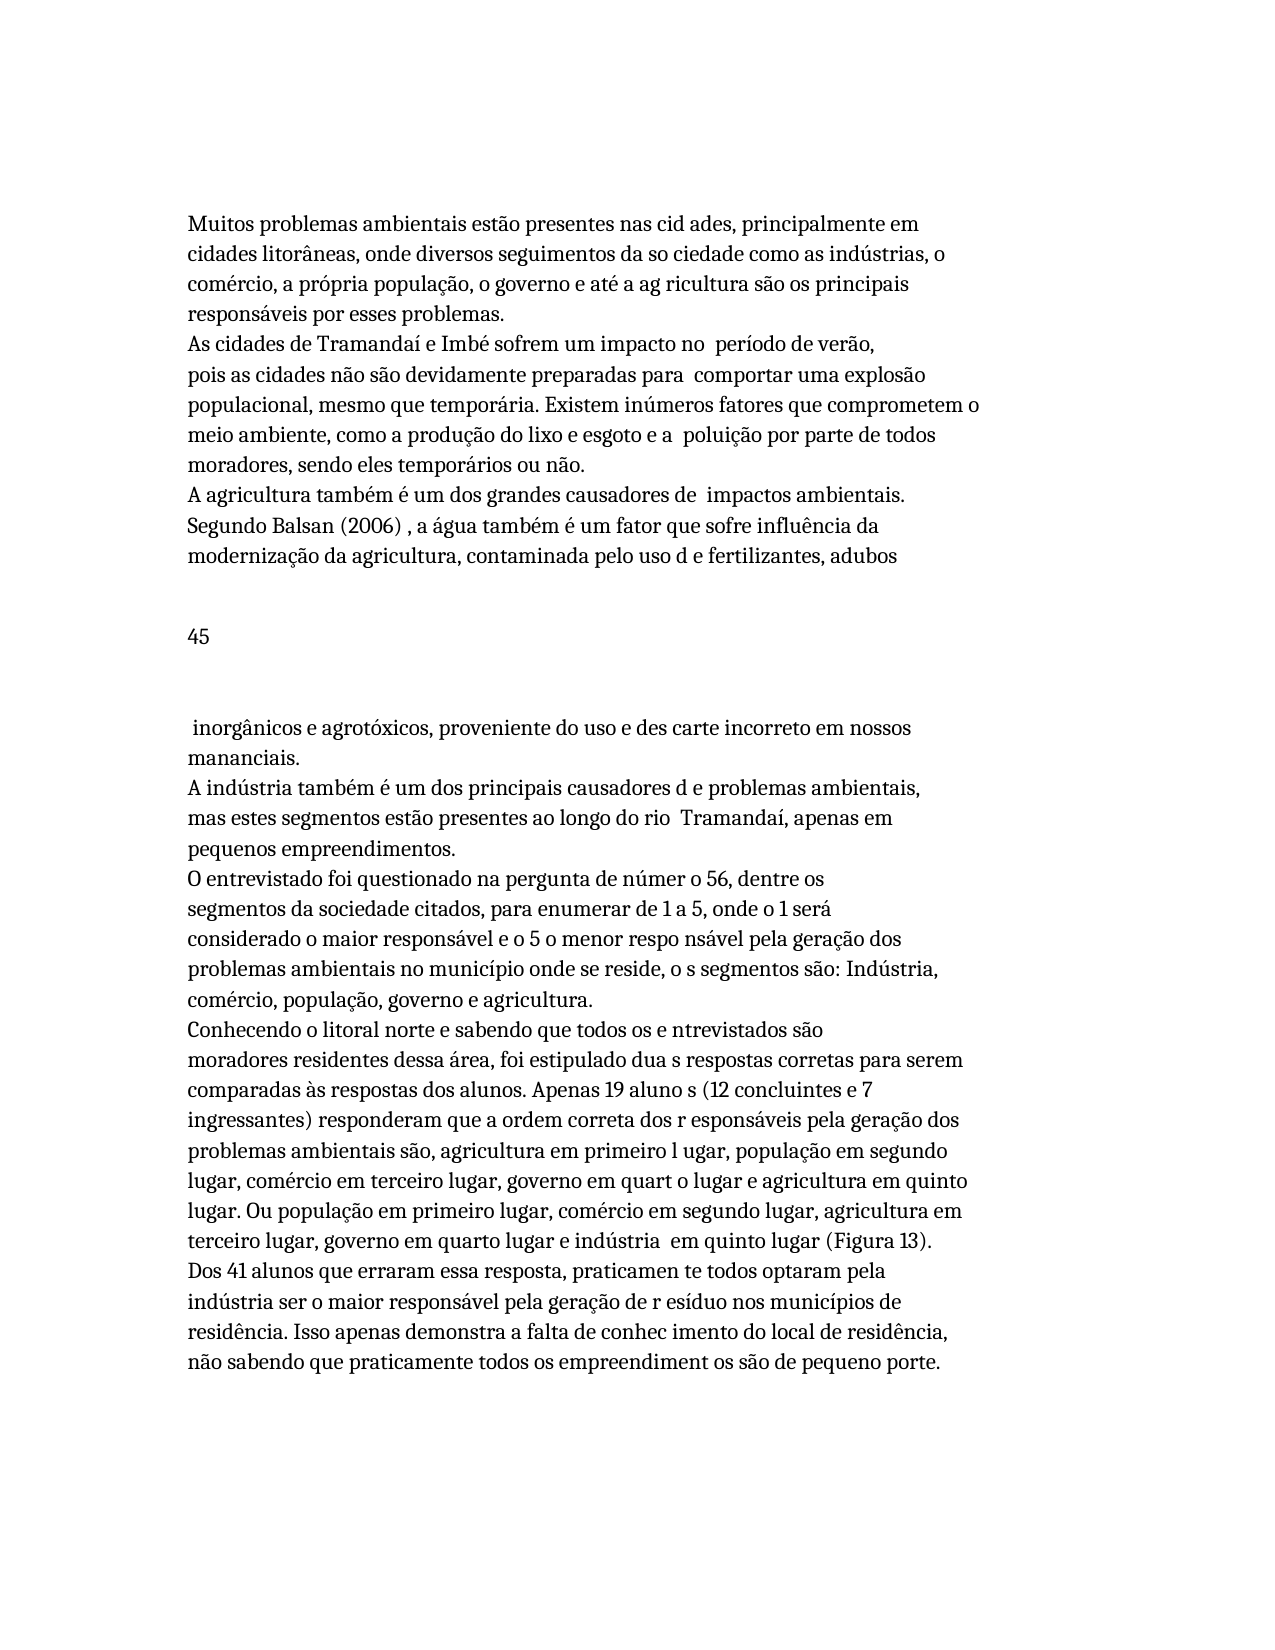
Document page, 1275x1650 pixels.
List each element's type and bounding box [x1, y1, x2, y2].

text [187, 150, 1087, 599]
text [187, 624, 1087, 1496]
